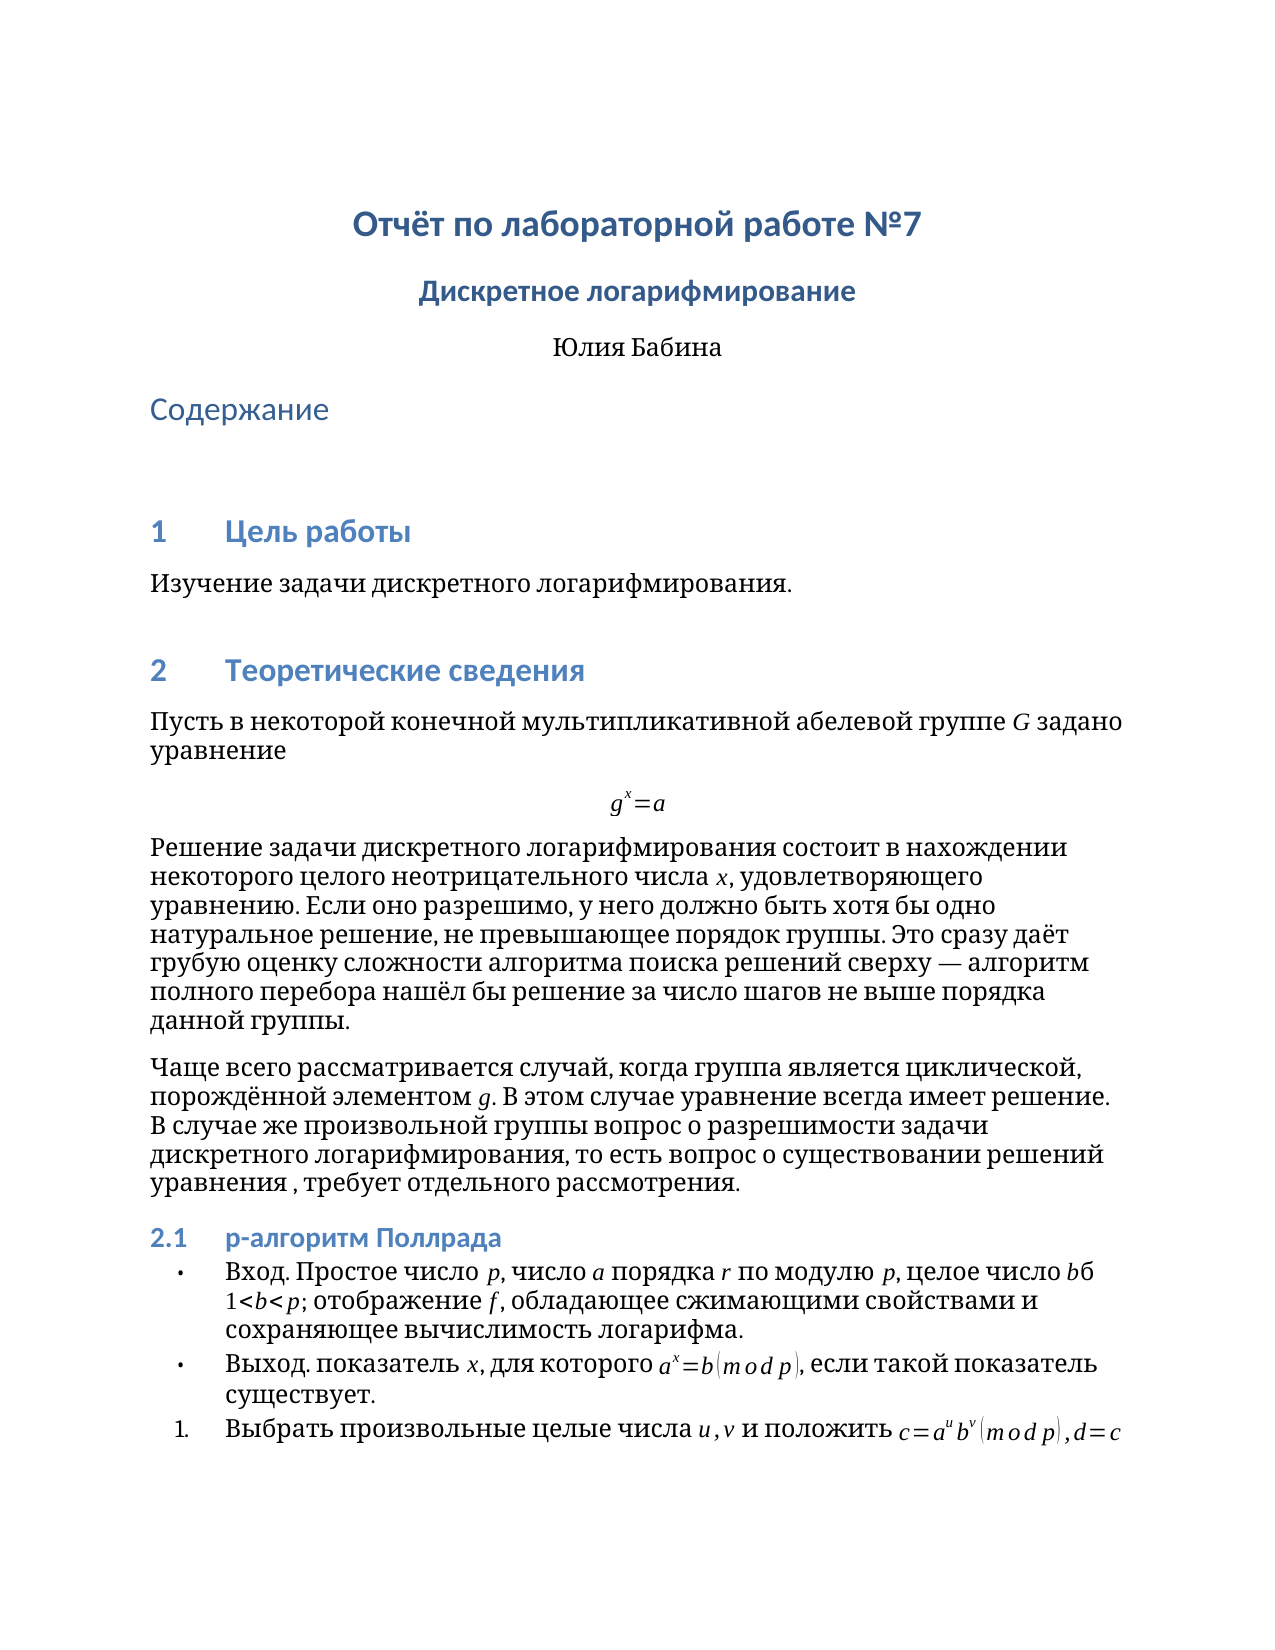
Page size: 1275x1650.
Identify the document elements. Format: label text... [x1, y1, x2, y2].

list Вход. Простое число , число порядка по модулю , целое число б ; отображение , обладающее сжимающими свойствами и сохраняющее вычислимость логарифма. [175, 1258, 1125, 1344]
text Решение задачи дискретного логарифмирования состоит в нахождении некоторого целого неотрицательного числа , удовлетворяющего уравнению. Если оно разрешимо, у него должно быть хотя бы одно натуральное решение, не превышающее порядок группы. Это сразу даёт грубую оценку сложности алгоритма поиска решений сверху — алгоритм полного перебора нашёл бы решение за число шагов не выше порядка данной группы. [150, 834, 1125, 1036]
subtitle Дискретное логарифмирование [150, 271, 1125, 309]
text Юлия Бабина [150, 334, 1125, 363]
subtitle 1 Цель работы [150, 510, 1125, 551]
title Отчёт по лабораторной работе №7 [150, 200, 1125, 246]
list Выбрать произвольные целые числа и положить [175, 1413, 1125, 1446]
list Выход. показатель , для которого , если такой показатель существует. [175, 1348, 1125, 1410]
subtitle 2 Теоретические сведения [150, 649, 1125, 689]
subtitle 2.1 p-алгоритм Поллрада [150, 1219, 1125, 1254]
text Изучение задачи дискретного логарифмирования. [150, 570, 1125, 599]
text Пусть в некоторой конечной мультипликативной абелевой группе задано уравнение [150, 708, 1125, 766]
text Чаще всего рассматривается случай, когда группа является циклической, порождённой элементом . В этом случае уравнение всегда имеет решение. В случае же произвольной группы вопрос о разрешимости задачи дискретного логарифмирования, то есть вопрос о существовании решений уравнения , требует отдельного рассмотрения. [150, 1054, 1125, 1198]
